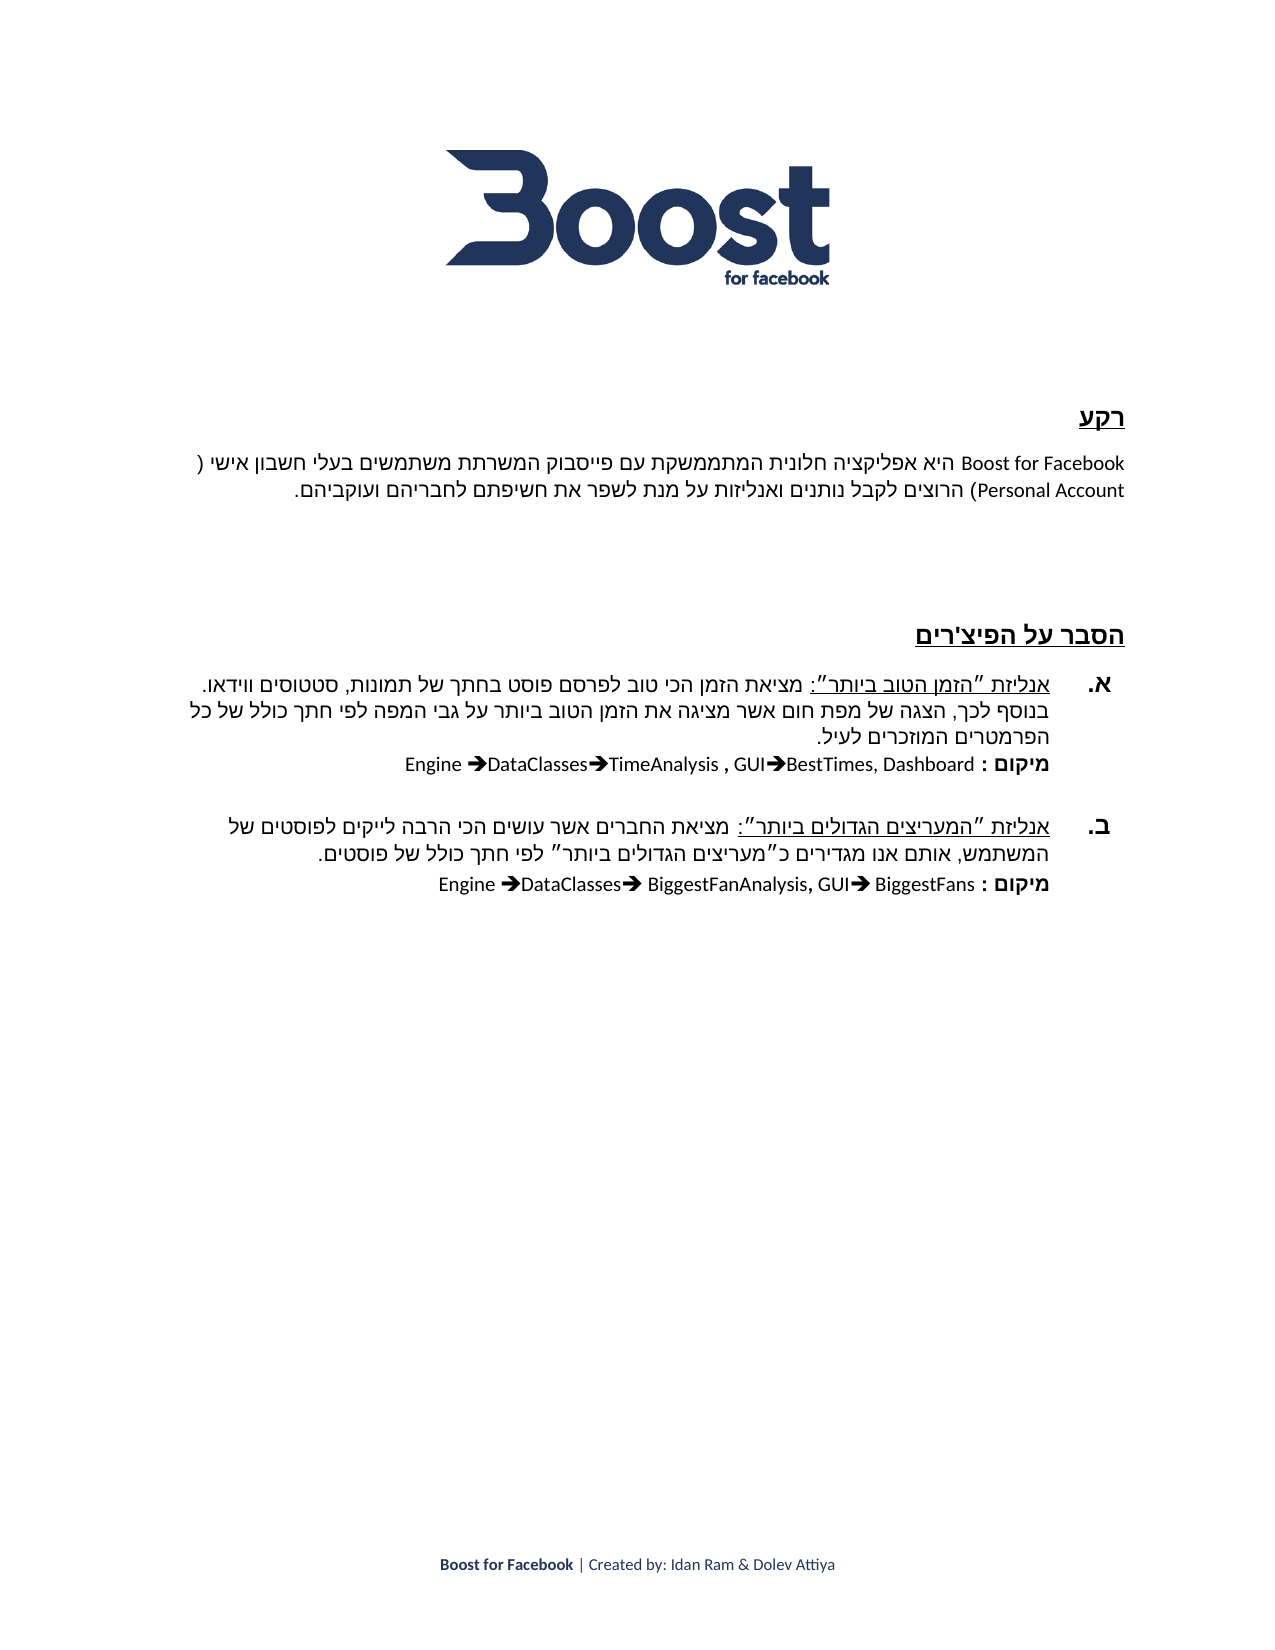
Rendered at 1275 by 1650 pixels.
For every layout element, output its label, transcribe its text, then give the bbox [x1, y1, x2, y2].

picture [445, 150, 830, 285]
text הסבר על הפיצ'רים [150, 621, 1125, 649]
list אנליזת ״המעריצים הגדולים ביותר״: מציאת החברים אשר עושים הכי הרבה לייקים לפוסטים של המשתמש, אותם אנו מגדירים כ״מעריצים הגדולים ביותר״ לפי חתך כולל של פוסטים. [150, 811, 1087, 866]
text רקע [150, 402, 1125, 431]
list מיקום : Engine DataClassesTimeAnalysis , GUIBestTimes, Dashboard [150, 751, 1050, 776]
list אנליזת ״הזמן הטוב ביותר״: מציאת הזמן הכי טוב לפרסם פוסט בחתך של תמונות, סטטוסים ווידאו. בנוסף לכך, הצגה של מפת חום אשר מציגה את הזמן הטוב ביותר על גבי המפה לפי חתך כולל של כל הפרמטרים המוזכרים לעיל. [150, 668, 1087, 749]
list מיקום : Engine DataClasses BiggestFanAnalysis, GUI BiggestFans [150, 868, 1050, 898]
text Boost for Facebook היא אפליקציה חלונית המתממשקת עם פייסבוק המשרתת משתמשים בעלי חשבון אישי (Personal Account) הרוצים לקבל נותנים ואנליזות על מנת לשפר את חשיפתם לחבריהם ועוקביהם. [150, 450, 1125, 503]
